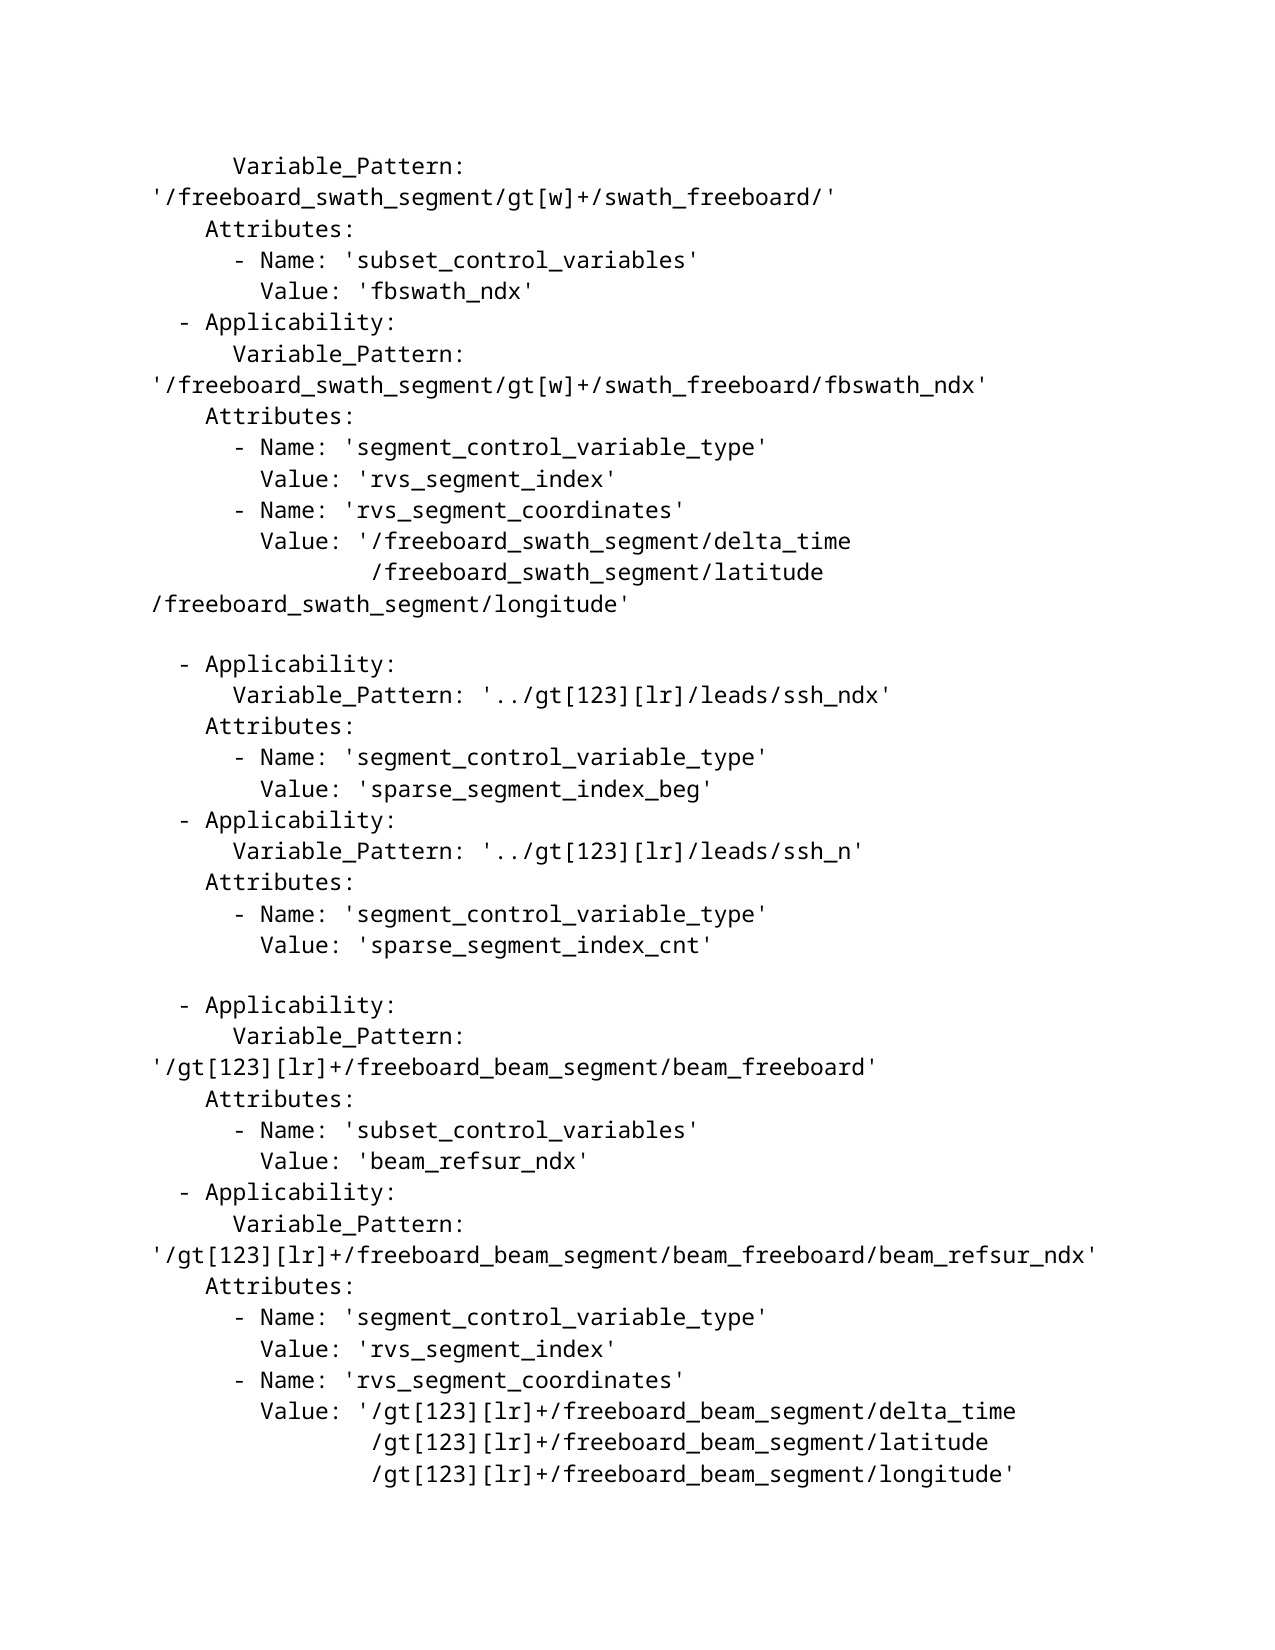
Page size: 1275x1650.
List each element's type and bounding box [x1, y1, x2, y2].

text [150, 150, 1125, 1489]
